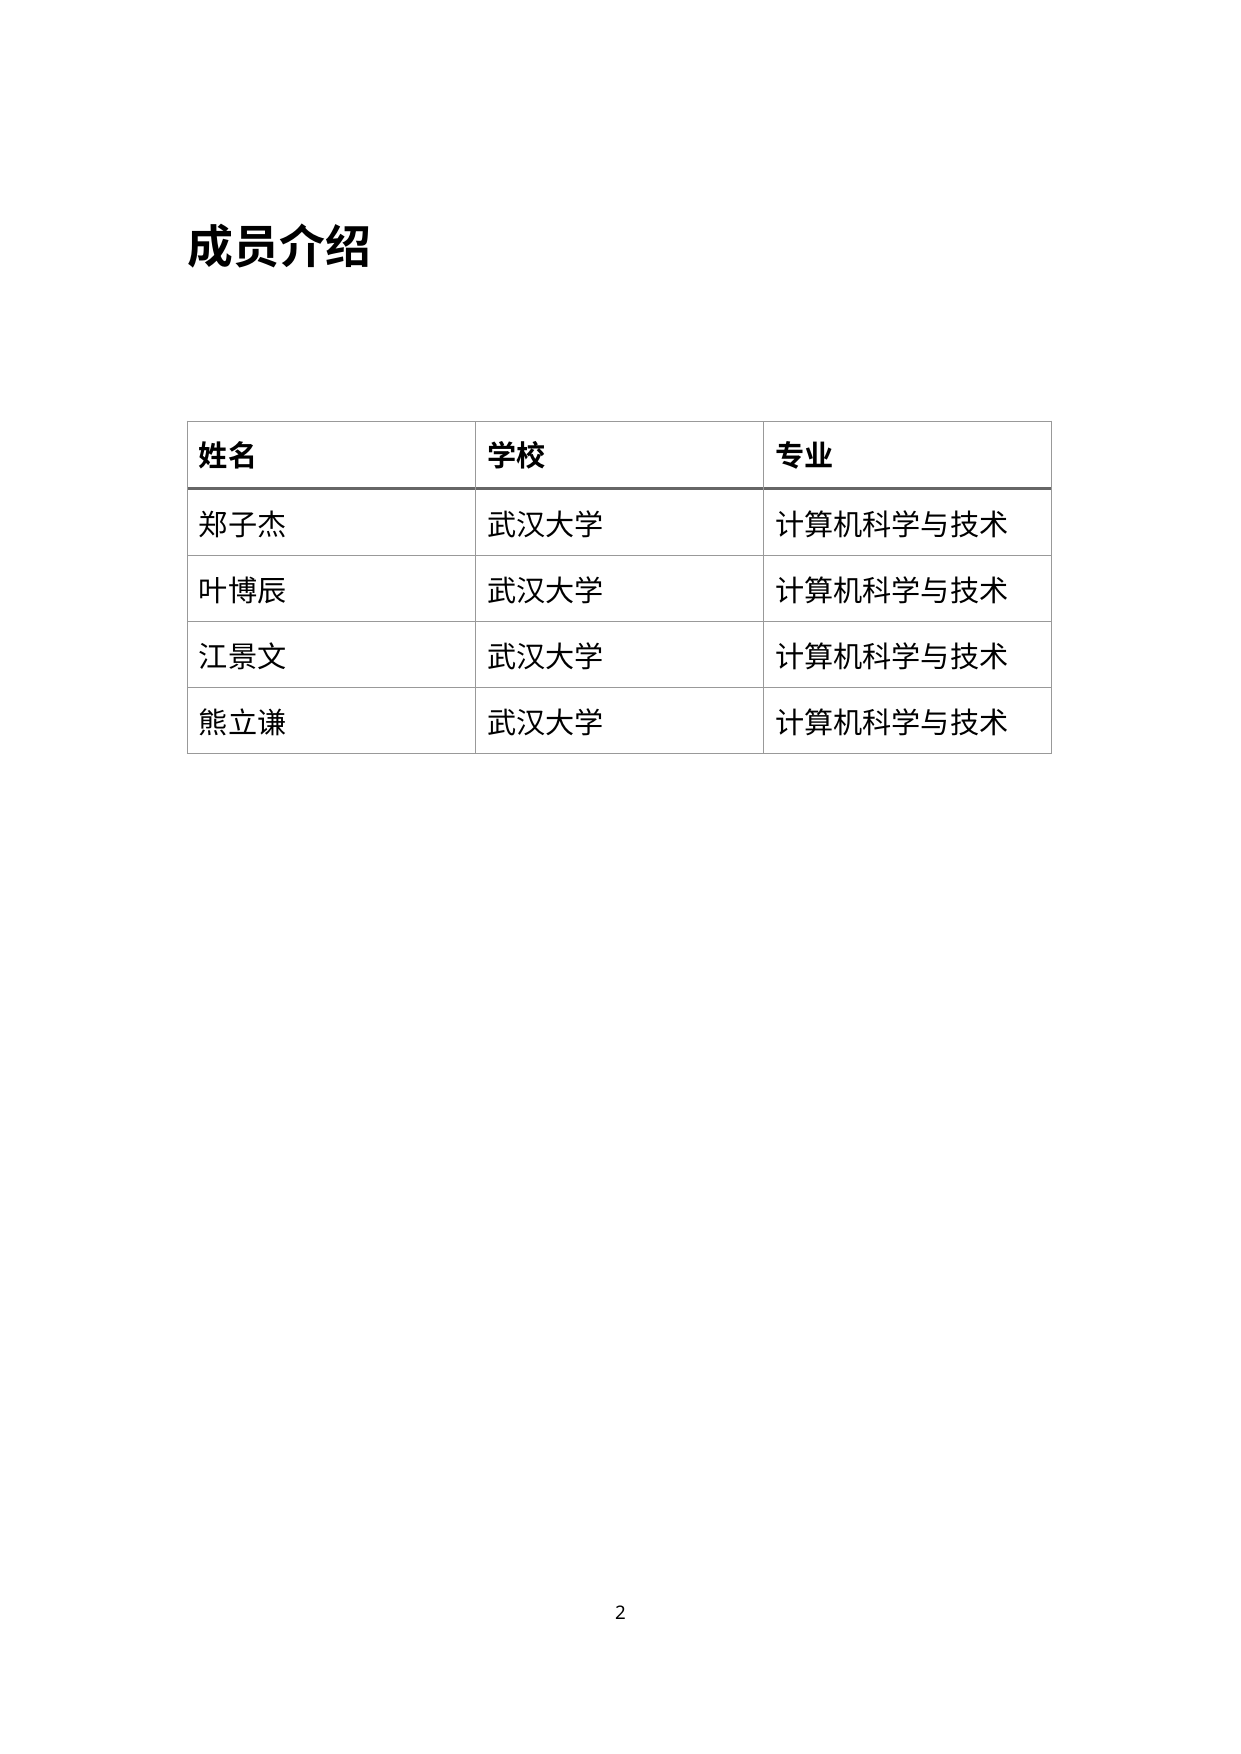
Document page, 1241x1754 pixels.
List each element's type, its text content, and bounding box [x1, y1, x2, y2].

table_cell 计算机科学与技术 [764, 622, 1051, 687]
table_header 专业 [764, 422, 1051, 487]
table_cell 叶博辰 [188, 556, 475, 621]
table_cell 计算机科学与技术 [764, 556, 1051, 621]
table_cell 计算机科学与技术 [764, 490, 1051, 555]
table_cell 武汉大学 [476, 490, 763, 555]
table_cell 熊立谦 [188, 688, 475, 753]
table_cell 武汉大学 [476, 556, 763, 621]
table_cell 计算机科学与技术 [764, 688, 1051, 753]
table_cell 郑子杰 [188, 490, 475, 555]
table_header 学校 [476, 422, 763, 487]
table_cell 武汉大学 [476, 688, 763, 753]
table_cell 武汉大学 [476, 622, 763, 687]
subtitle 成员介绍 [187, 195, 1053, 293]
table_cell 江景文 [188, 622, 475, 687]
table_header 姓名 [188, 422, 475, 487]
